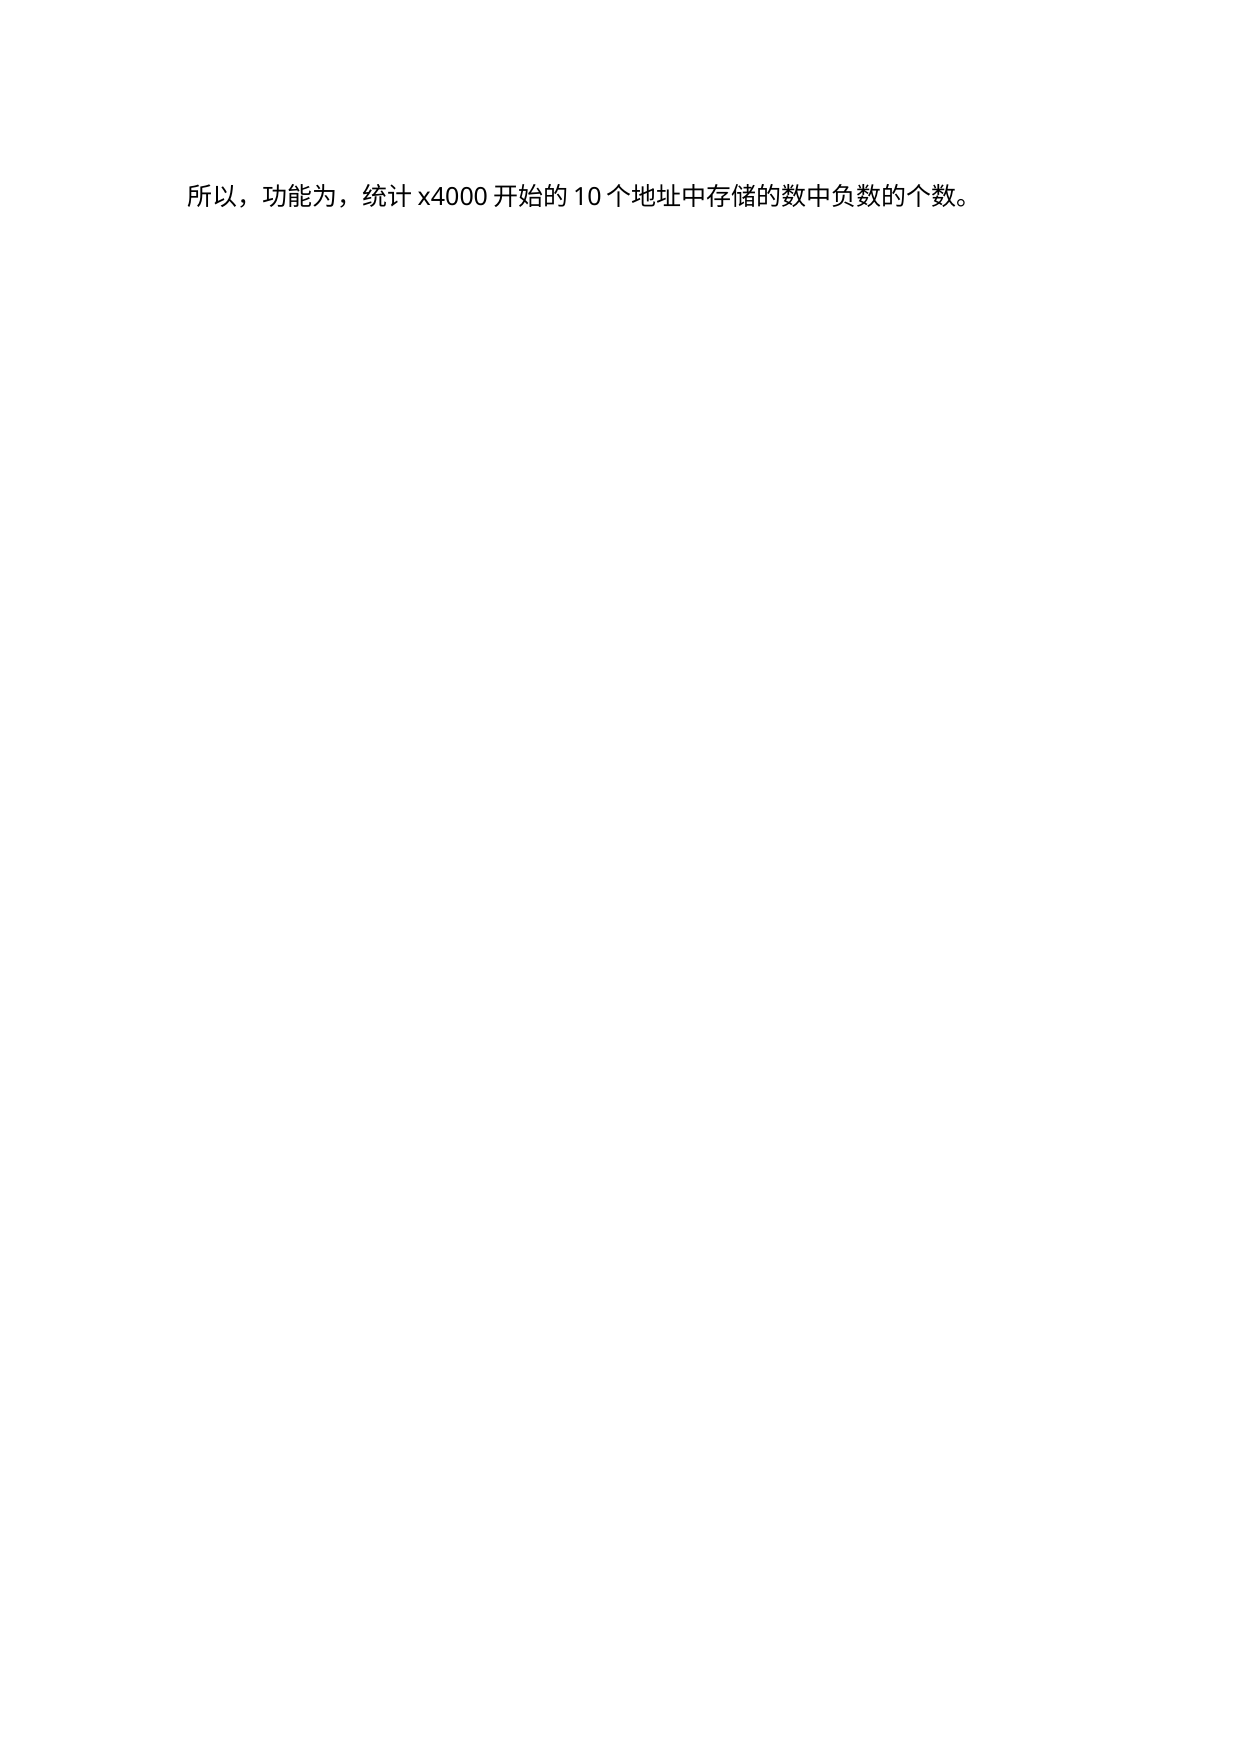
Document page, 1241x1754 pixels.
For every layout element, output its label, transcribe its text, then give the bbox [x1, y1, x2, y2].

text 所以，功能为，统计x4000开始的10个地址中存储的数中负数的个数。 [187, 162, 1053, 227]
